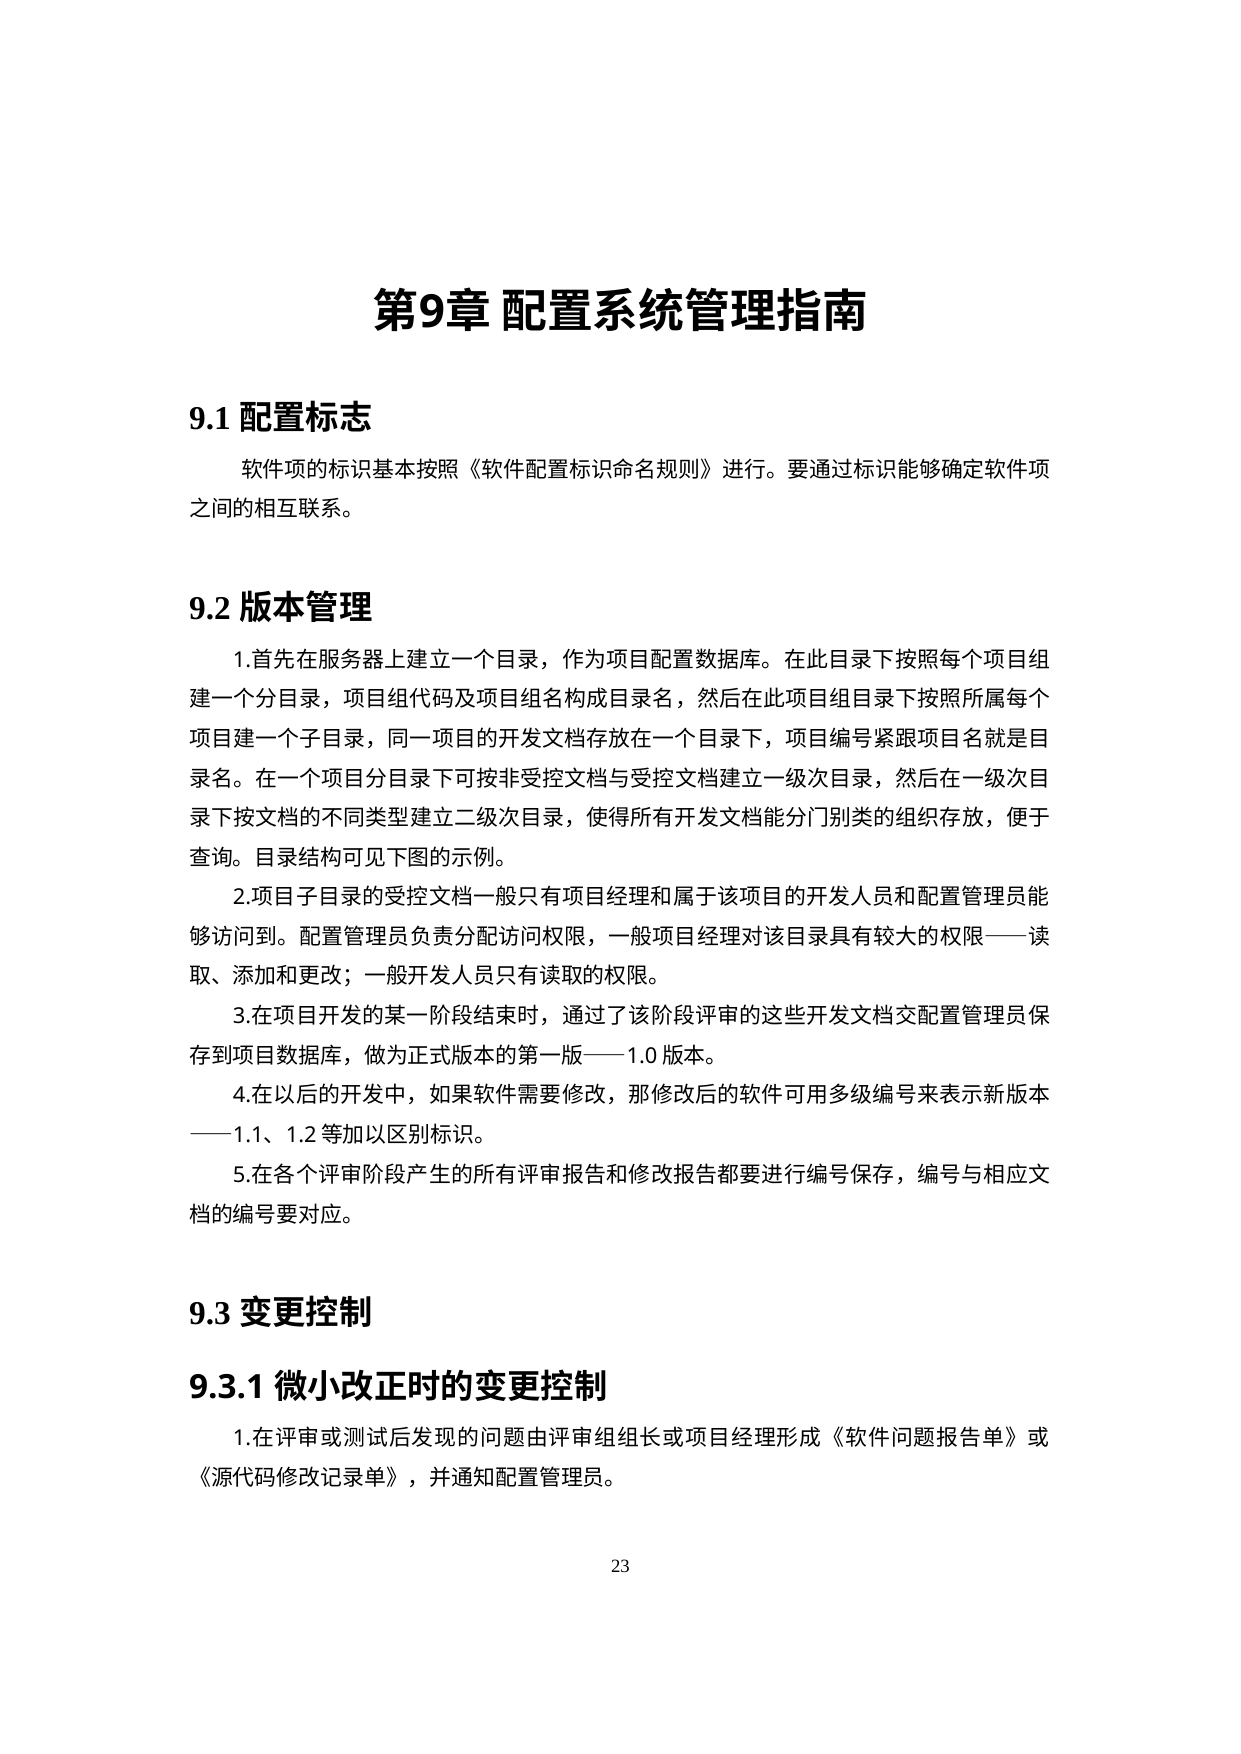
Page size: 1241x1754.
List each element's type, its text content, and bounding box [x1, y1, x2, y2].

text 变更控制 [189, 1286, 1051, 1334]
text 1.首先在服务器上建立一个目录，作为项目配置数据库。在此目录下按照每个项目组建一个分目录，项目组代码及项目组名构成目录名，然后在此项目组目录下按照所属每个项目建一个子目录，同一项目的开发文档存放在一个目录下，项目编号紧跟项目名就是目录名。在一个项目分目录下可按非受控文档与受控文档建立一级次目录，然后在一级次目录下按文档的不同类型建立二级次目录，使得所有开发文档能分门别类的组织存放，便于查询。目录结构可见下图的示例。 [189, 642, 1051, 871]
text 软件项的标识基本按照《软件配置标识命名规则》进行。要通过标识能够确定软件项之间的相互联系。 [189, 452, 1051, 523]
text 微小改正时的变更控制 [189, 1359, 1051, 1408]
text 配置系统管理指南 [189, 274, 1051, 341]
text 2.项目子目录的受控文档一般只有项目经理和属于该项目的开发人员和配置管理员能够访问到。配置管理员负责分配访问权限，一般项目经理对该目录具有较大的权限——读取、添加和更改；一般开发人员只有读取的权限。 [189, 879, 1051, 990]
text 配置标志 [189, 391, 1051, 439]
text 3.在项目开发的某一阶段结束时，通过了该阶段评审的这些开发文档交配置管理员保存到项目数据库，做为正式版本的第一版——1.0版本。 [189, 998, 1051, 1069]
text 版本管理 [189, 581, 1051, 629]
text 4.在以后的开发中，如果软件需要修改，那修改后的软件可用多级编号来表示新版本——1.1、1.2等加以区别标识。 [189, 1077, 1051, 1149]
text 1.在评审或测试后发现的问题由评审组组长或项目经理形成《软件问题报告单》或《源代码修改记录单》，并通知配置管理员。 [189, 1420, 1051, 1492]
text 5.在各个评审阶段产生的所有评审报告和修改报告都要进行编号保存，编号与相应文档的编号要对应。 [189, 1157, 1051, 1228]
